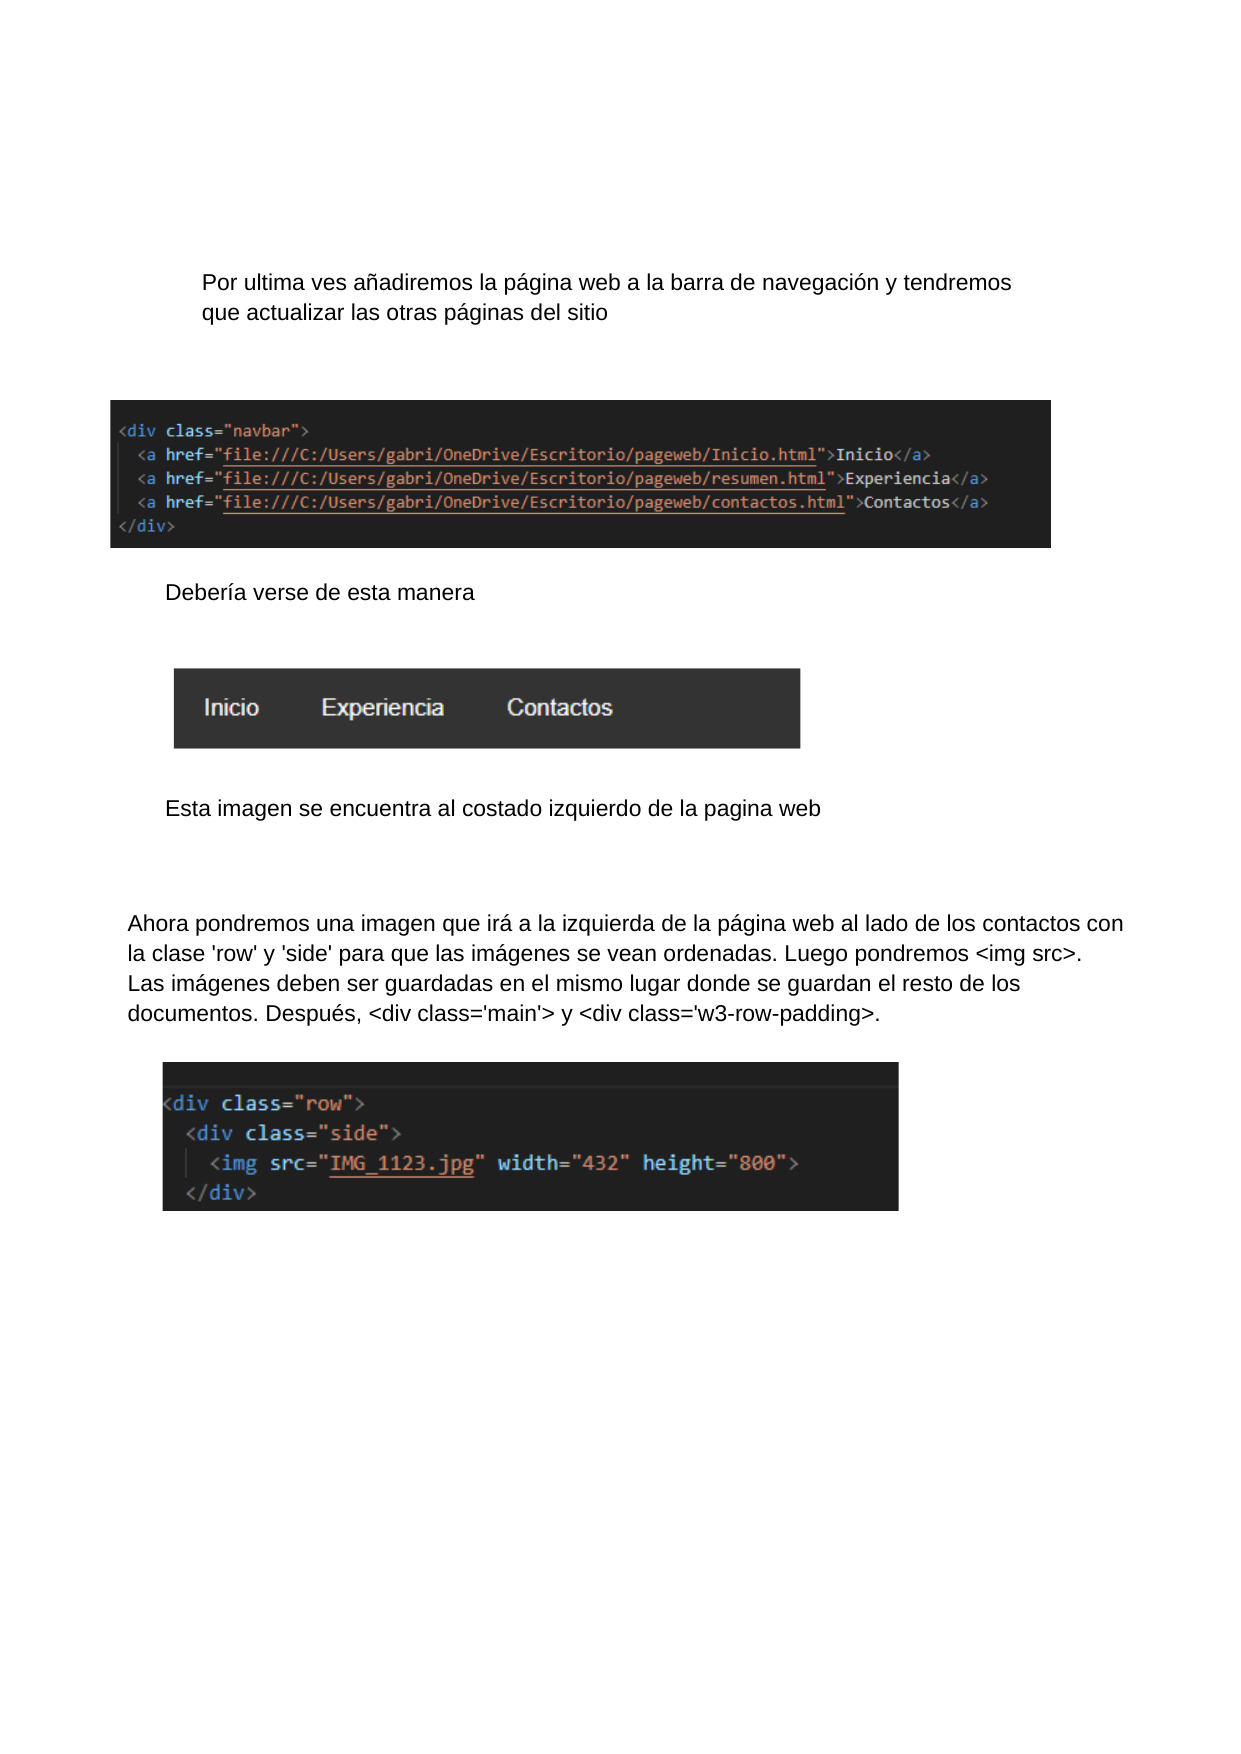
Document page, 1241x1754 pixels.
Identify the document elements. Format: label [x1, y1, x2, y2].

picture [173, 579, 801, 763]
picture [162, 1062, 899, 1211]
picture [110, 400, 1051, 548]
picture [173, 586, 178, 598]
